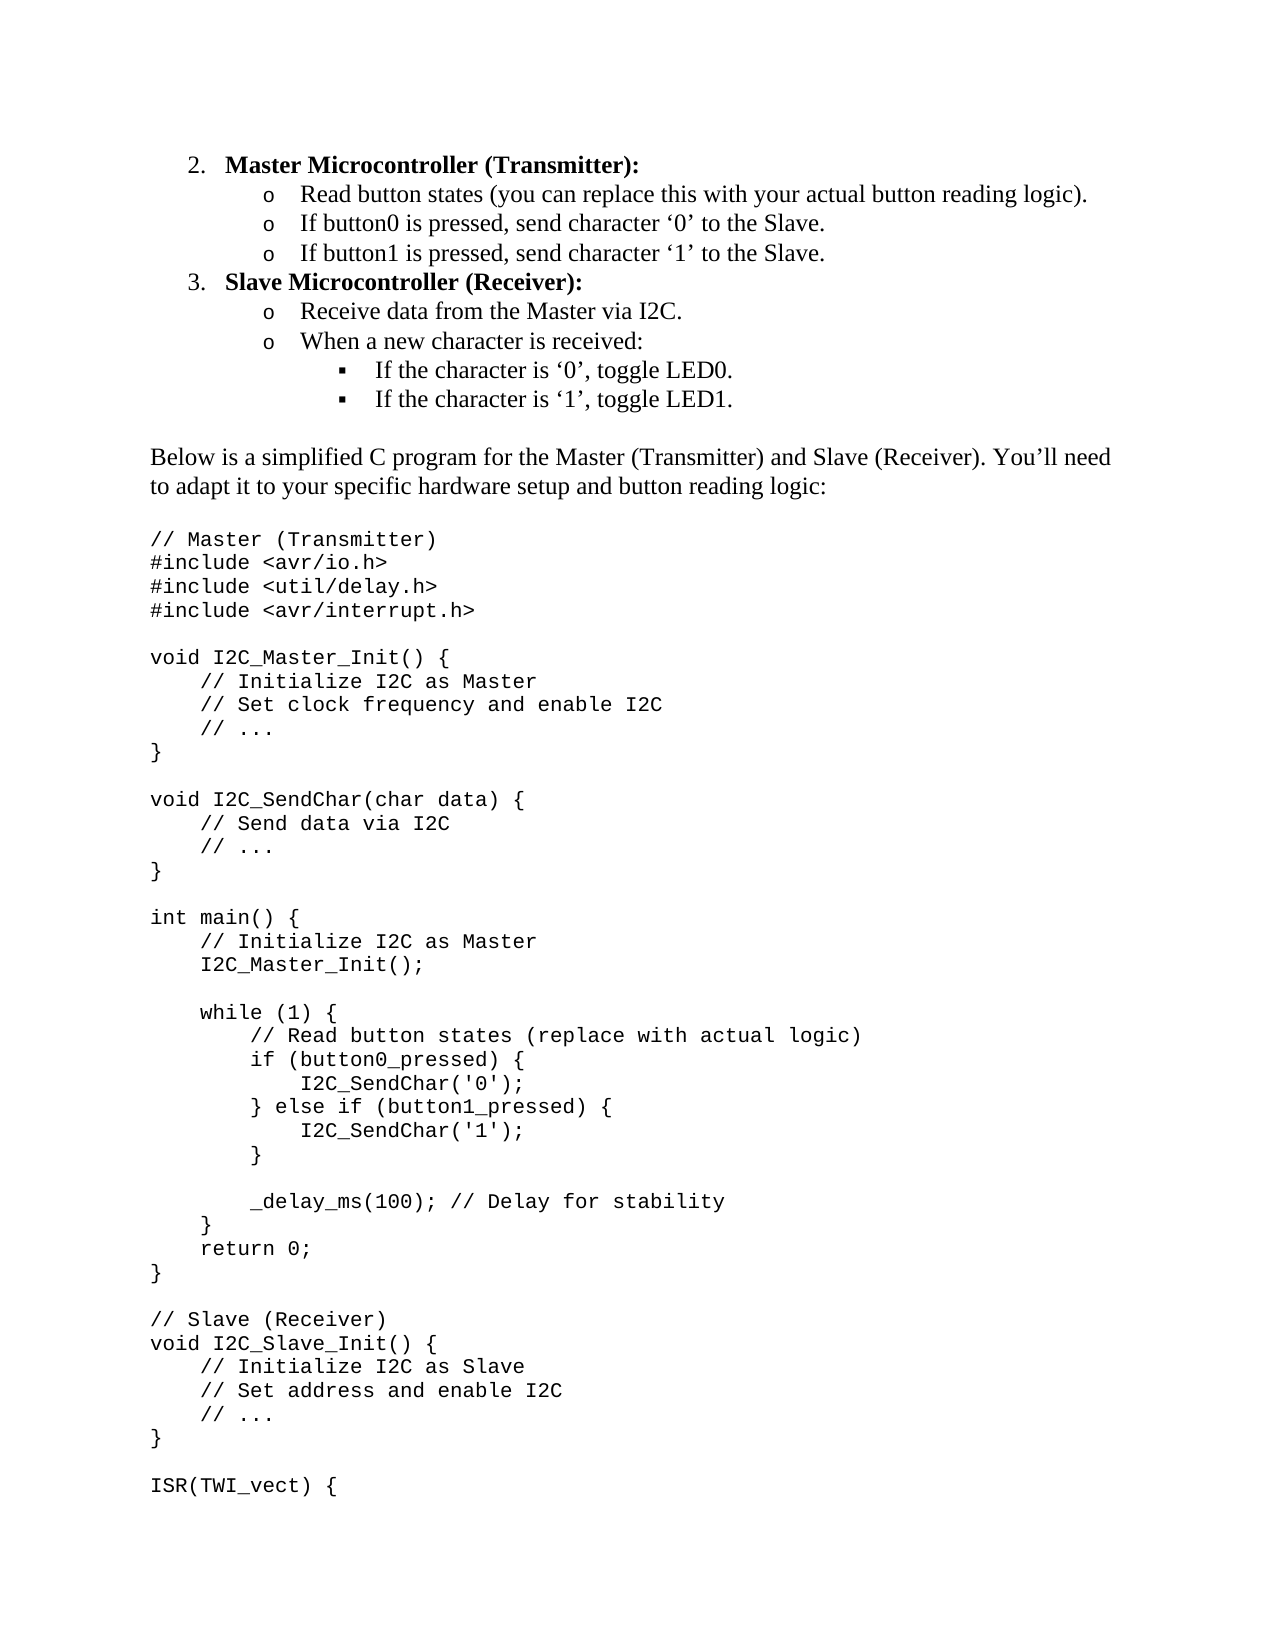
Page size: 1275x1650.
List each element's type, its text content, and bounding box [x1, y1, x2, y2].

text void I2C_Master_Init() { [150, 647, 1125, 671]
text // Slave (Receiver) [150, 1309, 1125, 1333]
list Slave Microcontroller (Receiver): [187, 267, 1125, 296]
text } [150, 860, 1125, 883]
text } [150, 1262, 1125, 1285]
text return 0; [150, 1238, 1125, 1262]
list Master Microcontroller (Transmitter): [187, 150, 1125, 179]
text Below is a simplified C program for the Master (Transmitter) and Slave (Receiver). You’ll need to adapt it to your specific hardware setup and button reading logic: [150, 442, 1125, 499]
text void I2C_SendChar(char data) { [150, 789, 1125, 812]
text } else if (button1_pressed) { [150, 1096, 1125, 1120]
text // Initialize I2C as Master [150, 671, 1125, 694]
text // Send data via I2C [150, 812, 1125, 836]
text // ... [150, 718, 1125, 742]
text // ... [150, 836, 1125, 860]
list If button1 is pressed, send character ‘1’ to the Slave. [262, 238, 1125, 267]
list Receive data from the Master via I2C. [262, 296, 1125, 326]
text I2C_Master_Init(); [150, 954, 1125, 978]
text ISR(TWI_vect) { [150, 1474, 1125, 1498]
text // Initialize I2C as Master [150, 931, 1125, 954]
text if (button0_pressed) { [150, 1049, 1125, 1073]
text void I2C_Slave_Init() { [150, 1333, 1125, 1356]
text } [150, 1143, 1125, 1167]
list Read button states (you can replace this with your actual button reading logic). [262, 179, 1125, 208]
text #include <avr/io.h> [150, 552, 1125, 576]
text I2C_SendChar('1'); [150, 1120, 1125, 1143]
text #include <util/delay.h> [150, 576, 1125, 600]
text int main() { [150, 907, 1125, 931]
text // Initialize I2C as Slave [150, 1356, 1125, 1380]
text I2C_SendChar('0'); [150, 1073, 1125, 1096]
list When a new character is received: [262, 326, 1125, 355]
text while (1) { [150, 1002, 1125, 1025]
text _delay_ms(100); // Delay for stability [150, 1191, 1125, 1214]
text // Master (Transmitter) [150, 529, 1125, 552]
list If the character is ‘0’, toggle LED0. [337, 355, 1125, 384]
text // Set address and enable I2C [150, 1380, 1125, 1404]
text } [150, 1427, 1125, 1451]
text } [150, 742, 1125, 765]
list If button0 is pressed, send character ‘0’ to the Slave. [262, 208, 1125, 238]
text // Set clock frequency and enable I2C [150, 694, 1125, 718]
text // ... [150, 1404, 1125, 1427]
text } [150, 1214, 1125, 1238]
text #include <avr/interrupt.h> [150, 600, 1125, 623]
text // Read button states (replace with actual logic) [150, 1025, 1125, 1049]
list If the character is ‘1’, toggle LED1. [337, 384, 1125, 413]
